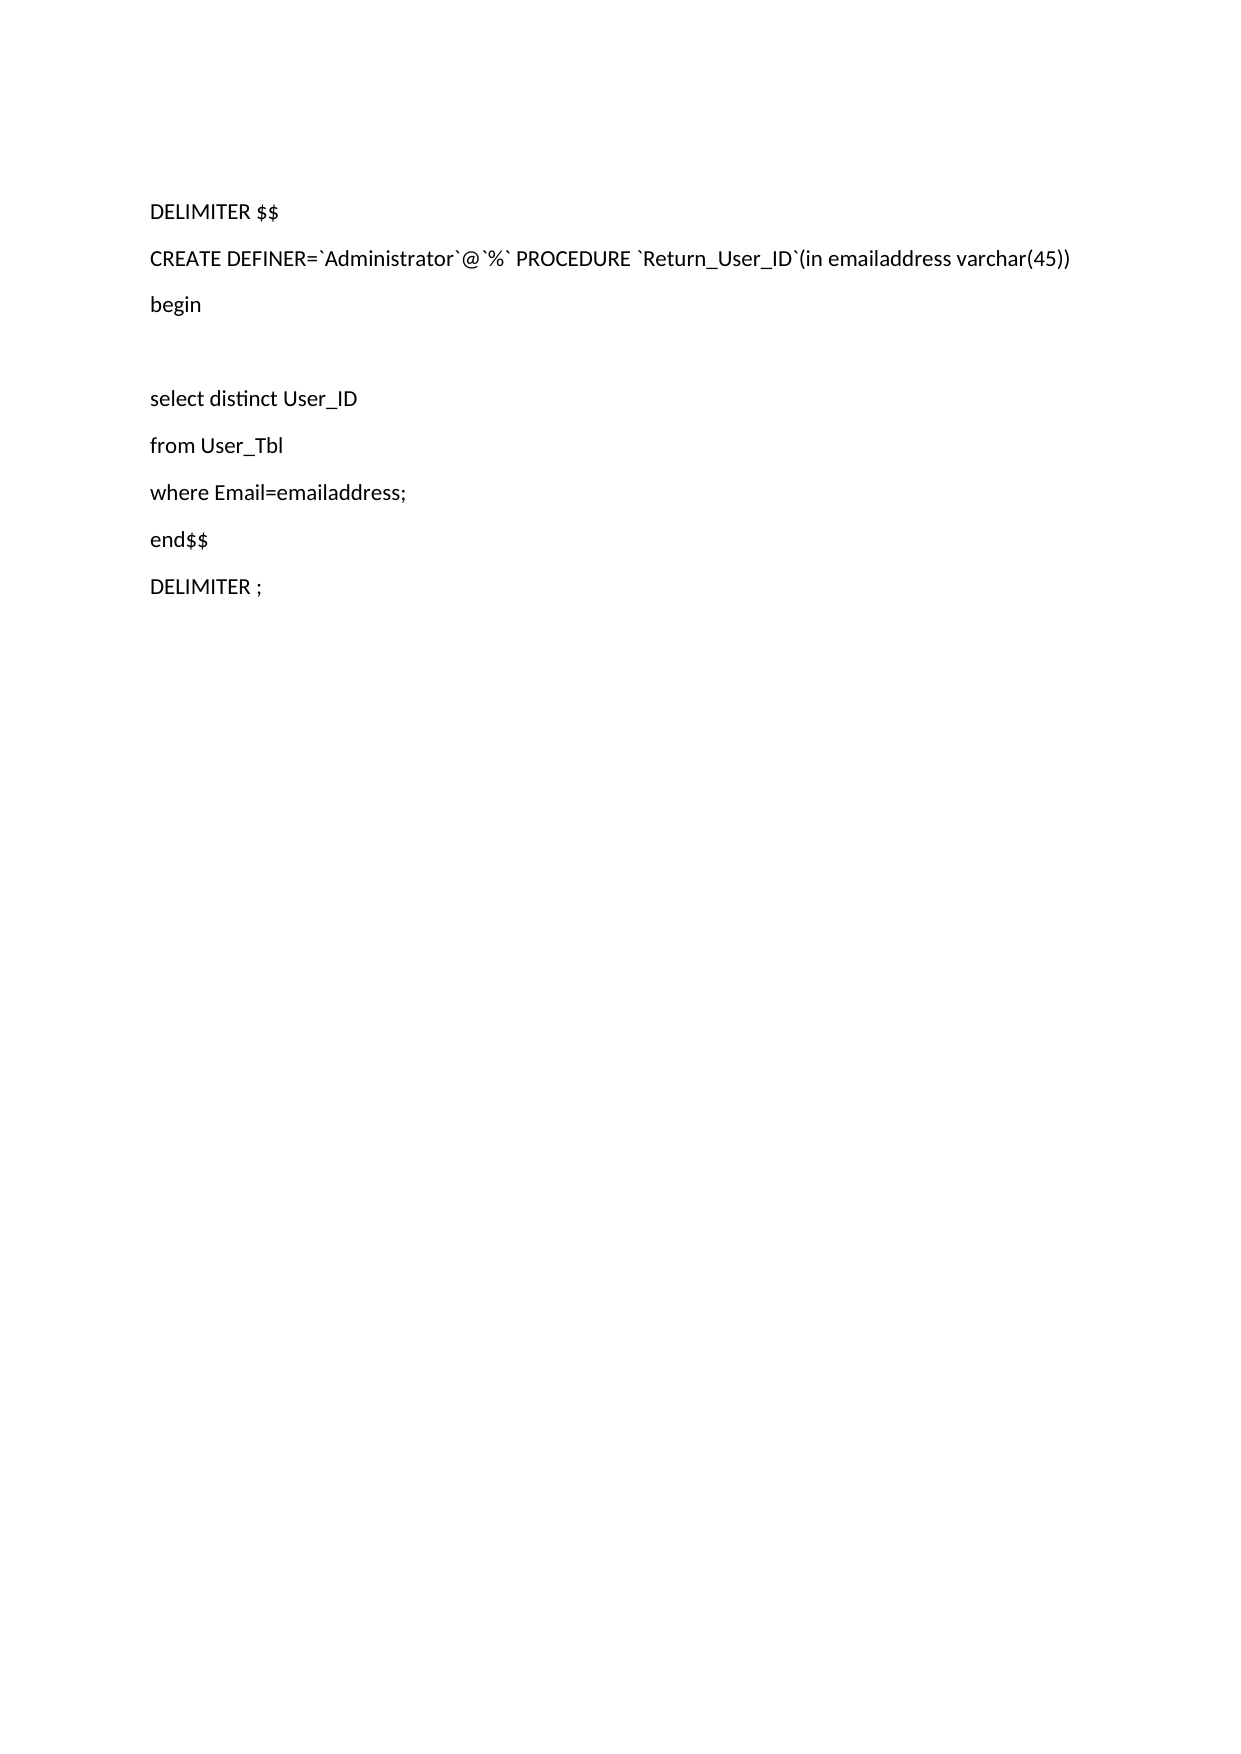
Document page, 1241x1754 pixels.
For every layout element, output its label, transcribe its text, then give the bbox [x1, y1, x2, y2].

text DELIMITER $$ [150, 197, 1090, 225]
text end$$ [150, 525, 1090, 553]
text CREATE DEFINER=`Administrator`@`%` PROCEDURE `Return_User_ID`(in emailaddress varchar(45)) [150, 244, 1090, 272]
text select distinct User_ID [150, 384, 1090, 412]
text from User_Tbl [150, 431, 1090, 459]
text where Email=emailaddress; [150, 478, 1090, 506]
text DELIMITER ; [150, 572, 1090, 600]
text begin [150, 291, 1090, 319]
